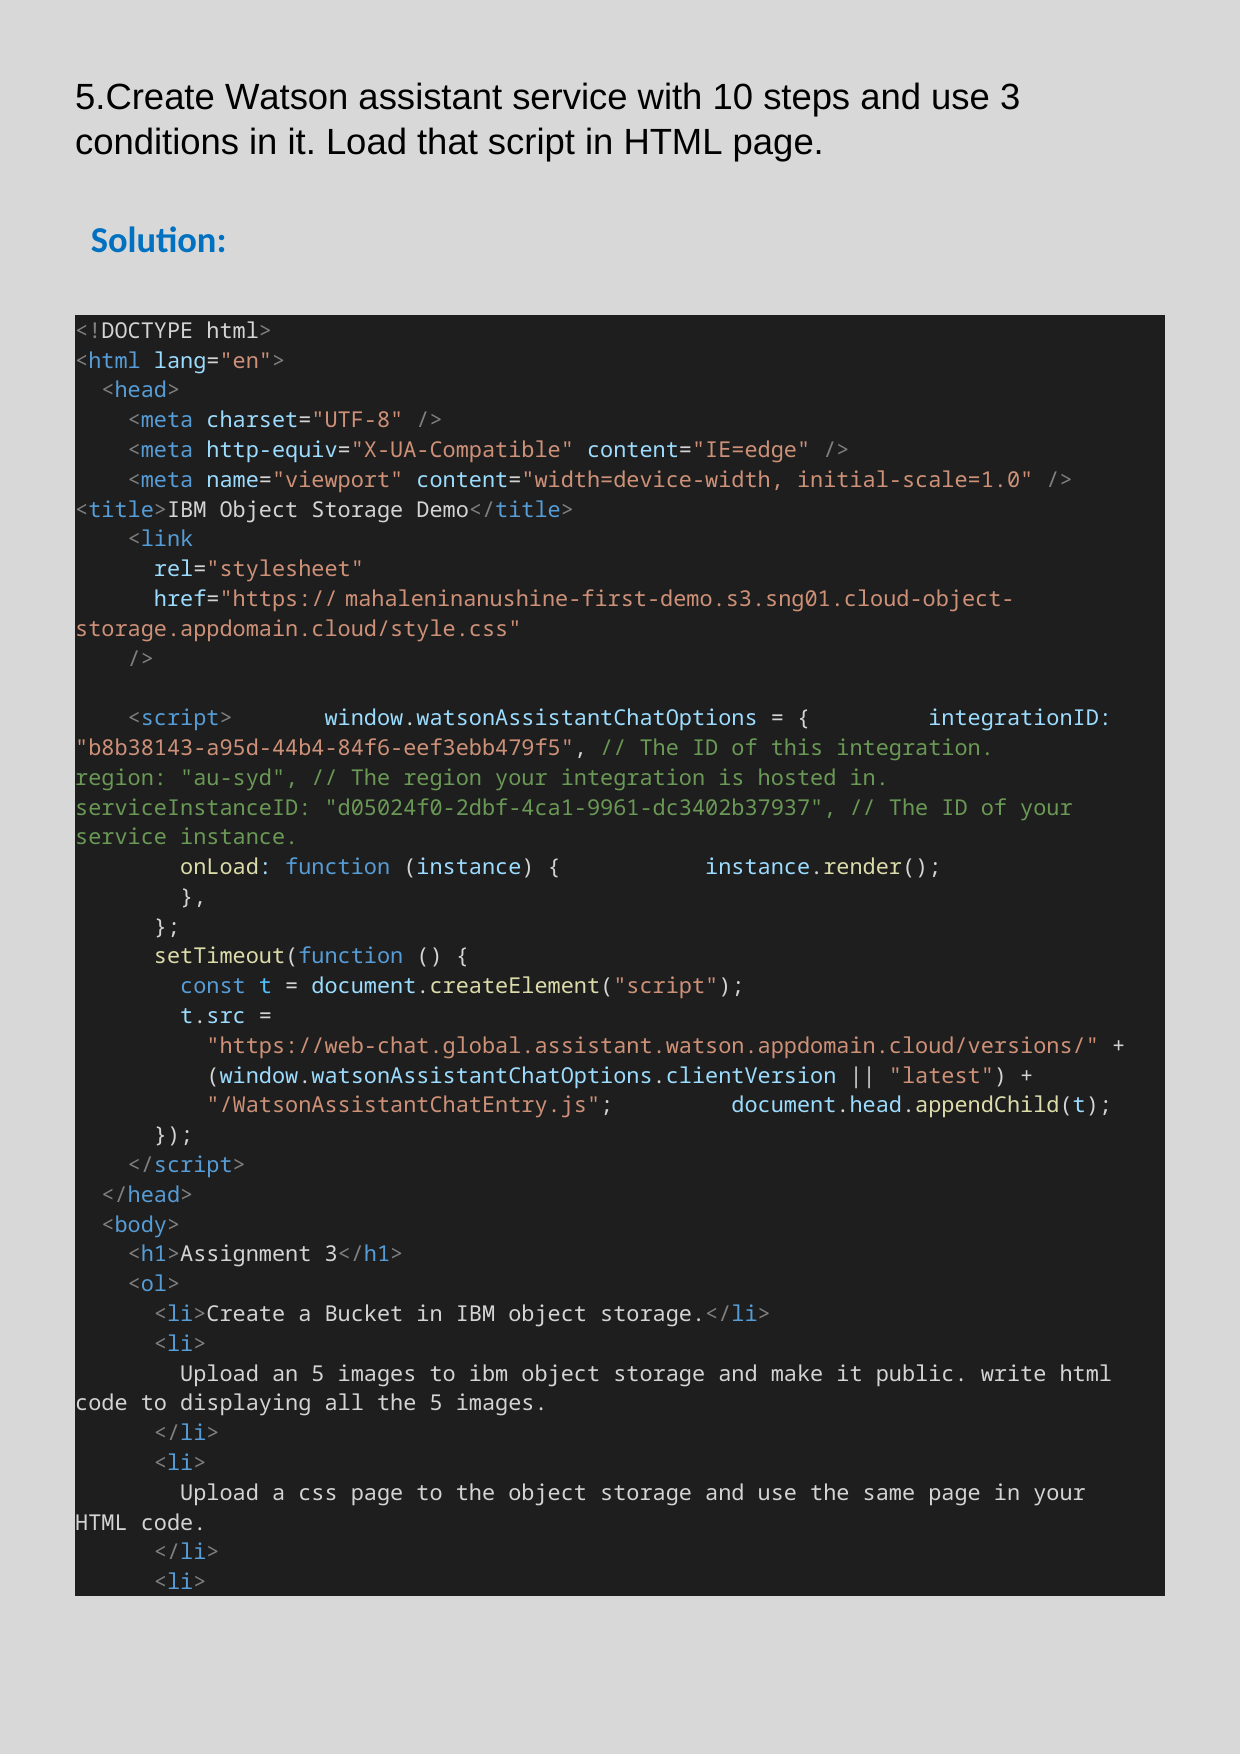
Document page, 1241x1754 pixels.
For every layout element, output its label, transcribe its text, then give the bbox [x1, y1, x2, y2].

text </li> [75, 1417, 1165, 1447]
text <body> [75, 1208, 1165, 1238]
text const t = document.createElement("script"); [75, 970, 1165, 1000]
text <html lang="en"> [75, 344, 1165, 374]
text Solution: [91, 217, 1165, 262]
text </script> [75, 1149, 1165, 1179]
text </li> [75, 1536, 1165, 1566]
text <meta charset="UTF-8" /> [75, 404, 1165, 434]
text <li> [75, 1328, 1165, 1357]
text <script> window.watsonAssistantChatOptions = { integrationID: "b8b38143-a95d-44b4-84f6-eef3ebb479f5", // The ID of this integration. region: "au-syd", // The region your integration is hosted in. serviceInstanceID: "d05024f0-2dbf-4ca1-9961-dc3402b37937", // The ID of your service instance. [75, 702, 1165, 851]
text setTimeout(function () { [75, 940, 1165, 970]
text <!DOCTYPE html> [75, 315, 1165, 344]
text (window.watsonAssistantChatOptions.clientVersion || "latest") + [75, 1059, 1165, 1089]
text 5.Create Watson assistant service with 10 steps and use 3 conditions in it. Load that script in HTML page. [75, 75, 1165, 162]
text <h1>Assignment 3</h1> [75, 1238, 1165, 1268]
text }); [75, 1119, 1165, 1149]
text <li>Create a Bucket in IBM object storage.</li> [75, 1298, 1165, 1328]
text <link [75, 523, 1165, 553]
text t.src = [75, 1000, 1165, 1030]
text <meta name="viewport" content="width=device-width, initial-scale=1.0" /> <title>IBM Object Storage Demo</title> [75, 464, 1165, 523]
text <li> [75, 1566, 1165, 1596]
text Upload an 5 images to ibm object storage and make it public. write html code to displaying all the 5 images. [75, 1357, 1165, 1417]
text }; [75, 911, 1165, 940]
text <meta http-equiv="X-UA-Compatible" content="IE=edge" /> [75, 434, 1165, 464]
text rel="stylesheet" [75, 553, 1165, 583]
text <ol> [75, 1268, 1165, 1298]
text href="https:// mahaleninanushine-first-demo.s3.sng01.cloud-object-storage.appdomain.cloud/style.css" [75, 583, 1165, 642]
text <li> [75, 1447, 1165, 1477]
text Upload a css page to the object storage and use the same page in your HTML code. [75, 1477, 1165, 1536]
text onLoad: function (instance) { instance.render(); [75, 851, 1165, 881]
text <head> [75, 374, 1165, 404]
text "https://web-chat.global.assistant.watson.appdomain.cloud/versions/" + [75, 1030, 1165, 1059]
text }, [75, 881, 1165, 911]
text </head> [75, 1179, 1165, 1208]
text /> [75, 642, 1165, 672]
text "/WatsonAssistantChatEntry.js"; document.head.appendChild(t); [75, 1089, 1165, 1119]
